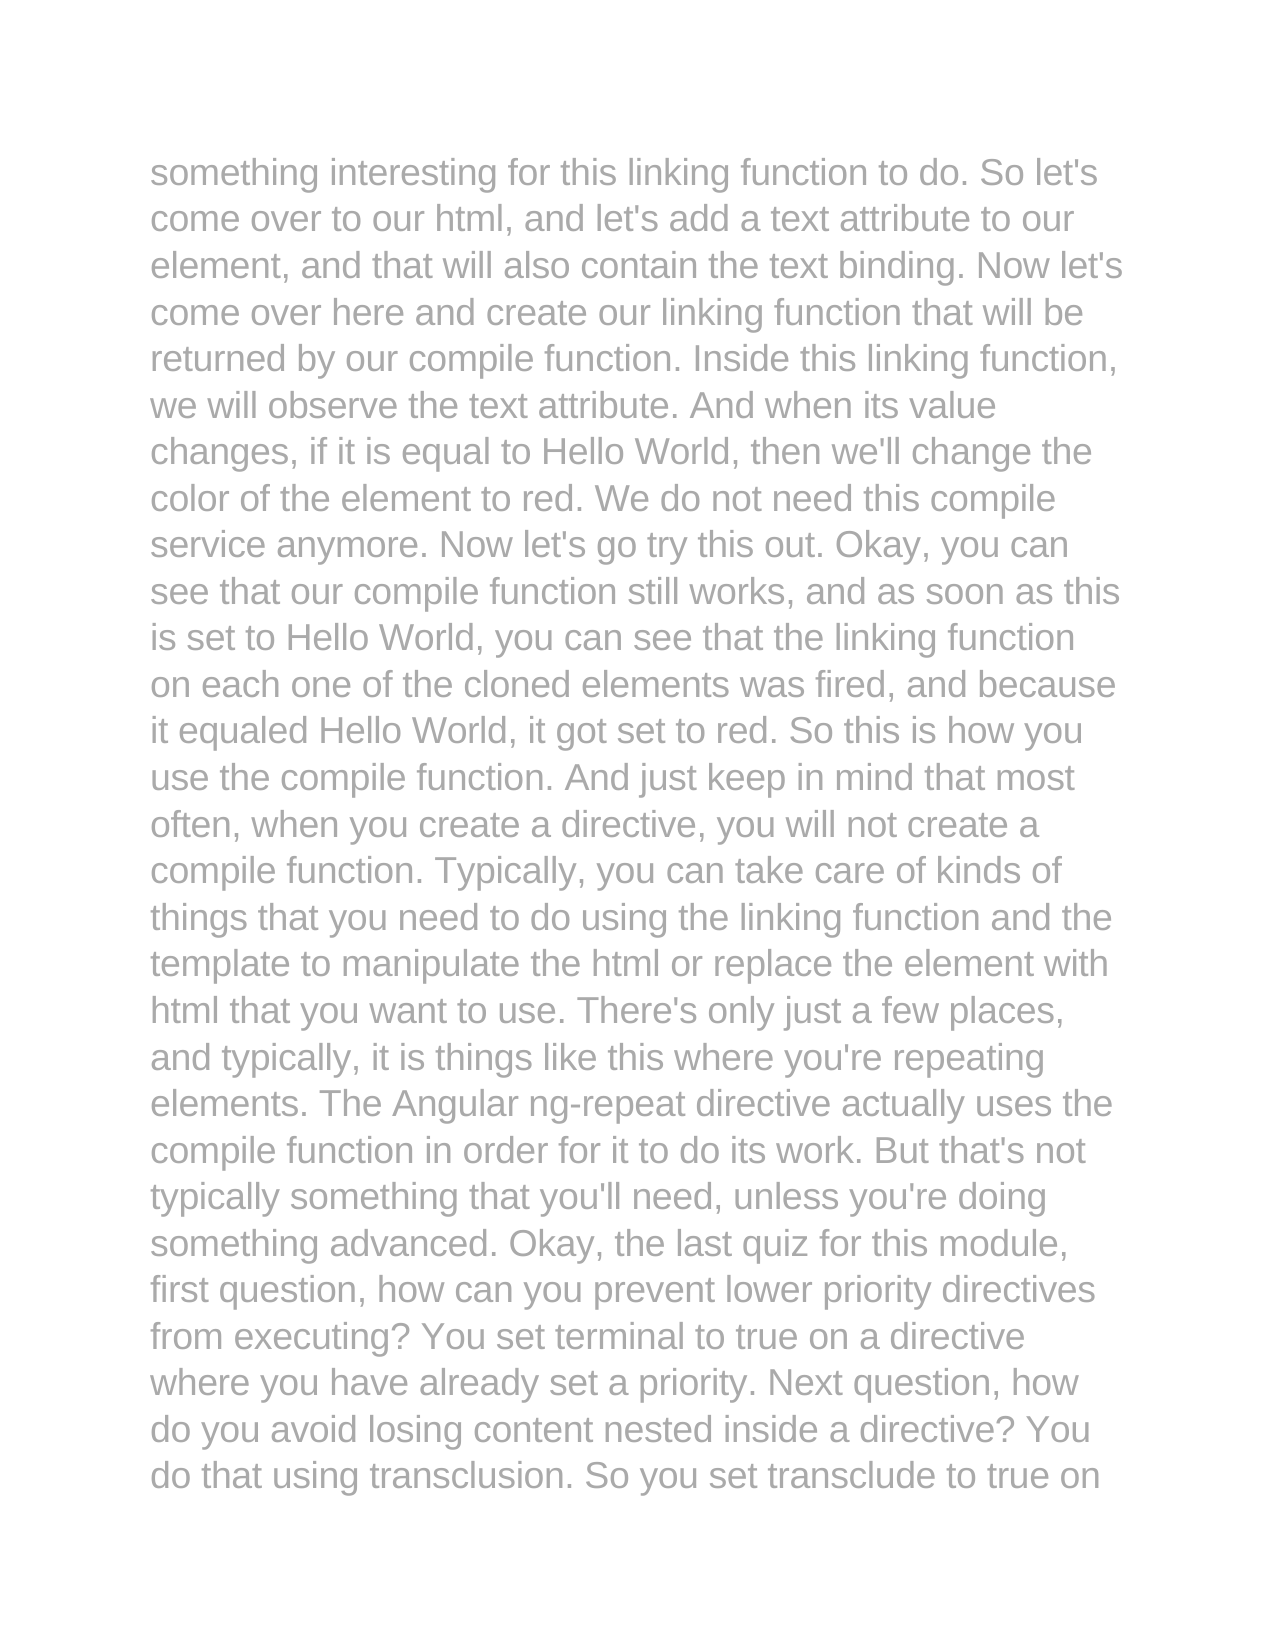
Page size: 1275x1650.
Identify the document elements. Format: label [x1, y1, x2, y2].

text [150, 150, 1125, 1497]
